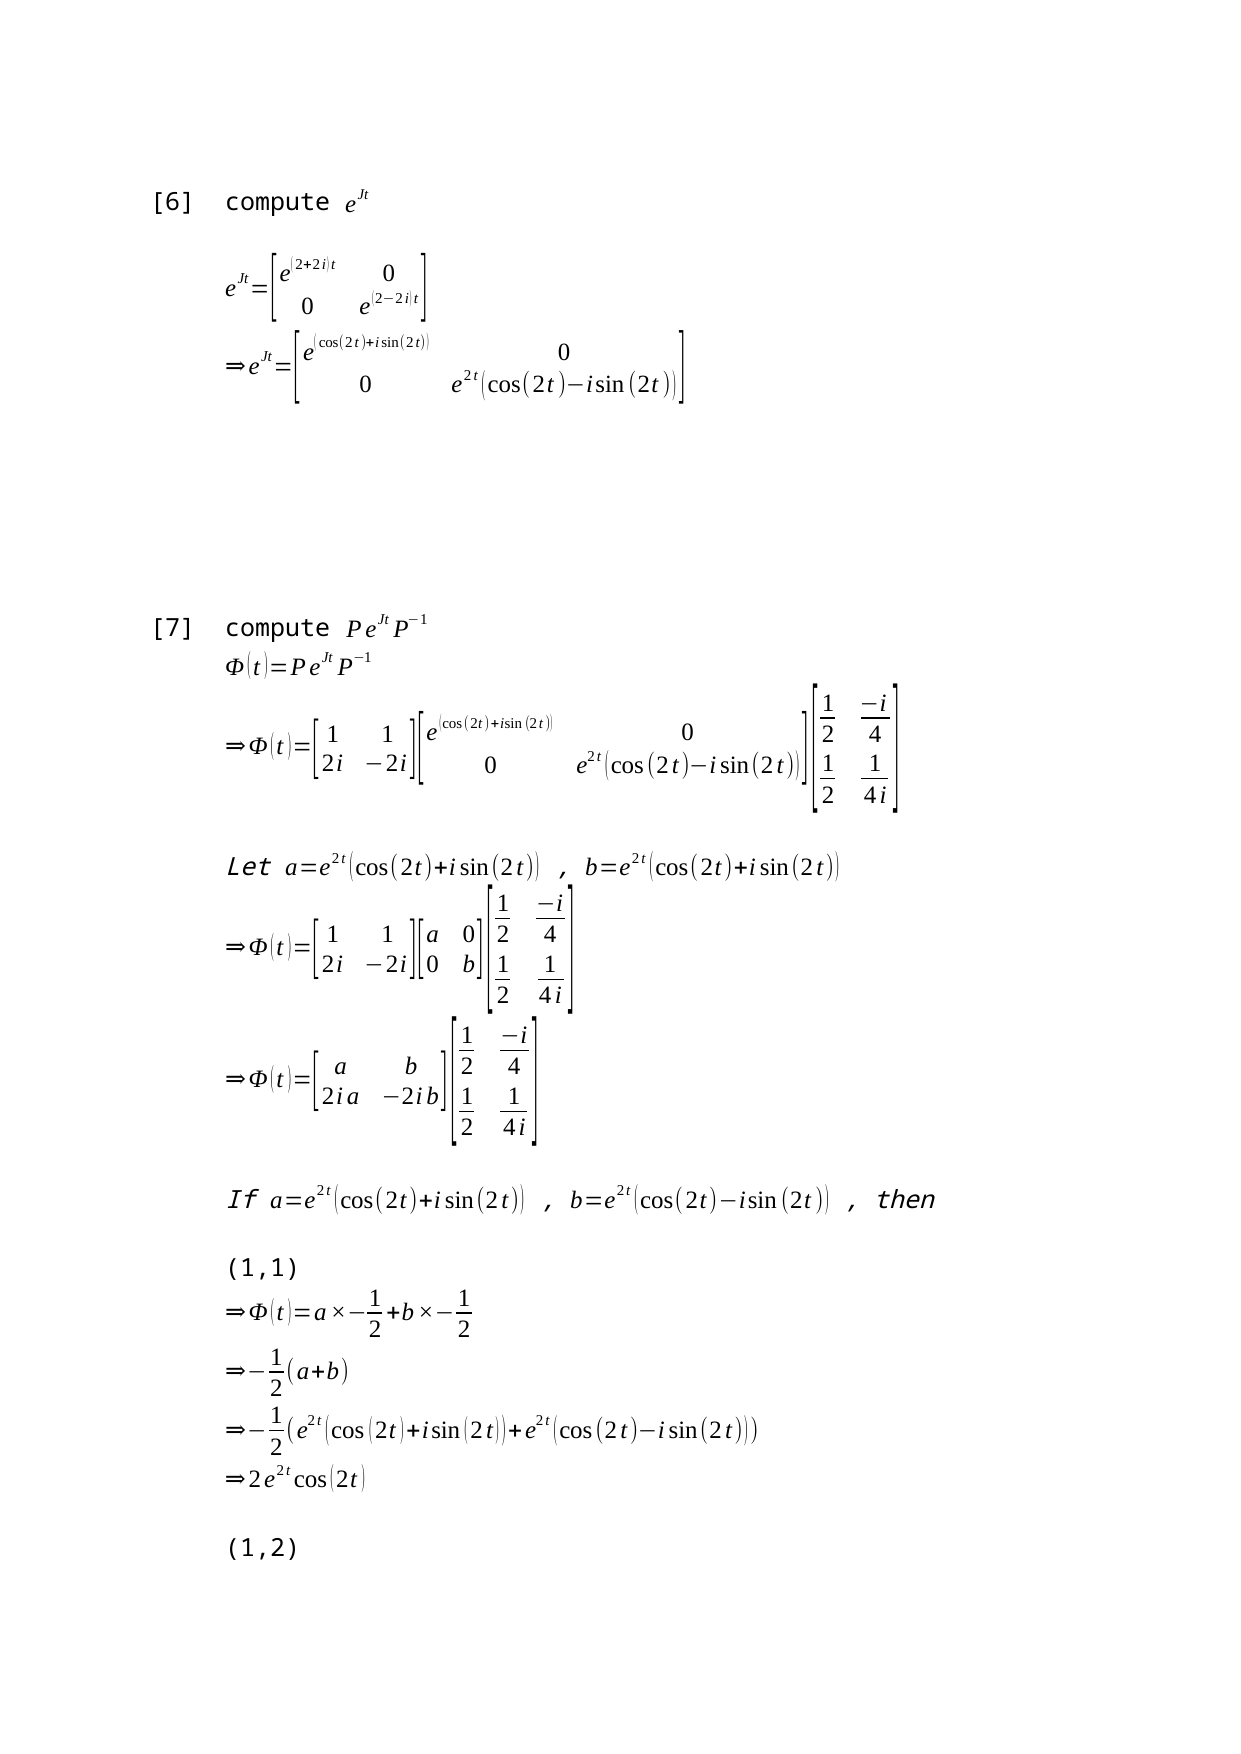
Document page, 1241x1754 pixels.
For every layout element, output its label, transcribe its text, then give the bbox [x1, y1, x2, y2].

text If , , then [150, 1181, 1090, 1216]
text Let , [150, 849, 1090, 883]
text [6] compute [150, 184, 1090, 218]
text (1,1) [150, 1250, 1090, 1284]
text [7] compute [150, 609, 1090, 644]
text (1,2) [150, 1529, 1090, 1563]
